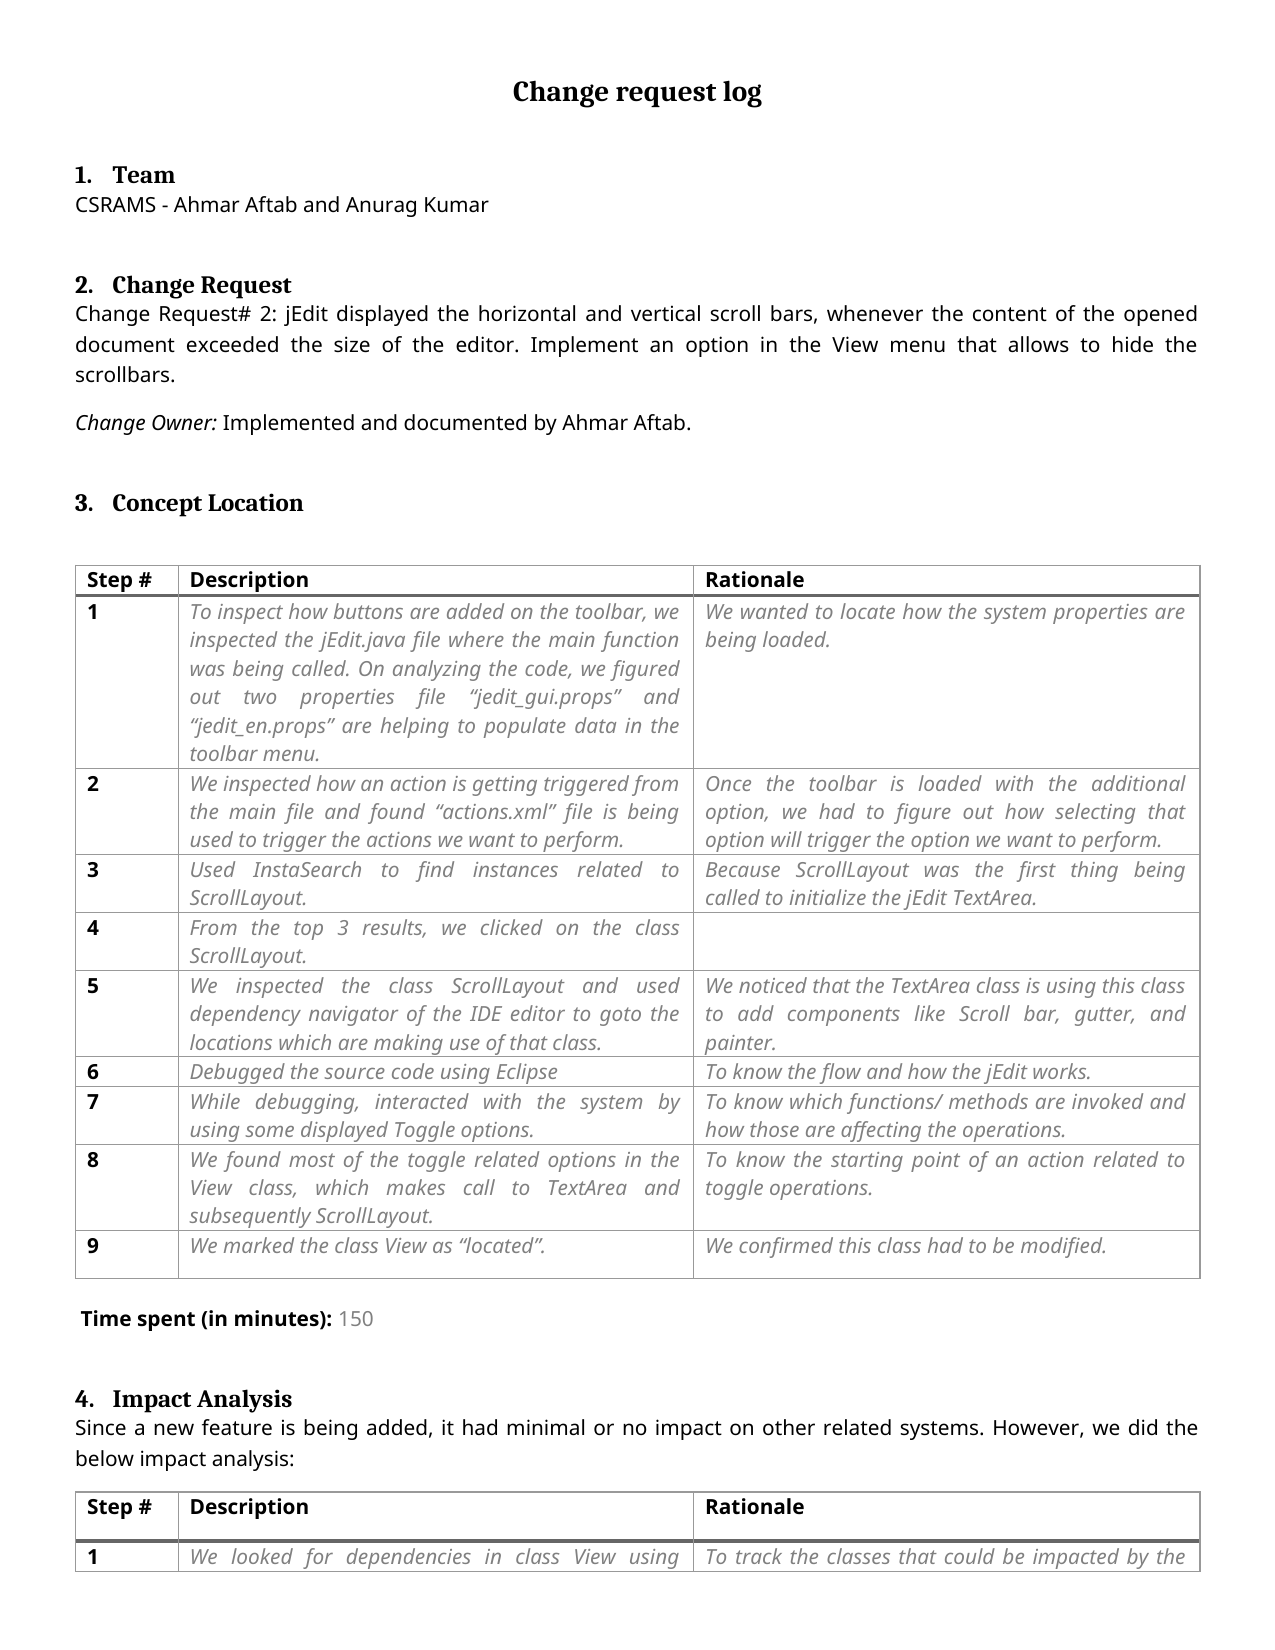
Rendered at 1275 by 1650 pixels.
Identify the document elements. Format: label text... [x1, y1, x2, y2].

table_cell 7 [76, 1087, 178, 1144]
table_header Description [179, 1493, 693, 1539]
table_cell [694, 1543, 1199, 1571]
text CSRAMS - Ahmar Aftab and Anurag Kumar [75, 190, 1200, 218]
table_cell We noticed that the TextArea class is using this class to add components like Scroll bar, gutter, and painter. [694, 971, 1199, 1056]
table_cell We marked the class View as “located”. [179, 1231, 693, 1278]
table_cell We found most of the toggle related options in the View class, which makes call to TextArea and subsequently ScrollLayout. [179, 1145, 693, 1230]
table_header Rationale [694, 1493, 1199, 1539]
table_cell 6 [76, 1057, 178, 1086]
table_cell To know the flow and how the jEdit works. [694, 1057, 1199, 1086]
table_cell Used InstaSearch to find instances related to ScrollLayout. [179, 855, 693, 912]
table_cell Because ScrollLayout was the first thing being called to initialize the jEdit TextArea. [694, 855, 1199, 912]
table_cell We confirmed this class had to be modified. [694, 1231, 1199, 1278]
table_cell To know which functions/ methods are invoked and how those are affecting the operations. [694, 1087, 1199, 1144]
table_cell We wanted to locate how the system properties are being loaded. [694, 597, 1199, 768]
table_cell 2 [76, 769, 178, 854]
title Change request log [75, 75, 1200, 108]
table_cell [179, 1543, 693, 1571]
table_cell We inspected how an action is getting triggered from the main file and found “actions.xml” file is being used to trigger the actions we want to perform. [179, 769, 693, 854]
table_cell We inspected the class ScrollLayout and used dependency navigator of the IDE editor to goto the locations which are making use of that class. [179, 971, 693, 1056]
table_cell Debugged the source code using Eclipse [179, 1057, 693, 1086]
table_cell 1 [76, 1543, 178, 1571]
table_cell 4 [76, 913, 178, 970]
table_cell 5 [76, 971, 178, 1056]
table_cell 8 [76, 1145, 178, 1230]
text Time spent (in minutes): 150 [75, 1304, 1200, 1332]
subtitle Change Request [75, 271, 1200, 299]
table_cell To inspect how buttons are added on the toolbar, we inspected the jEdit.java file where the main function was being called. On analyzing the code, we figured out two properties file “jedit_gui.props” and “jedit_en.props” are helping to populate data in the toolbar menu. [179, 597, 693, 768]
table_cell 1 [76, 597, 178, 768]
table_header Step # [76, 566, 178, 594]
table_header Description [179, 566, 693, 594]
table_cell While debugging, interacted with the system by using some displayed Toggle options. [179, 1087, 693, 1144]
table_header Step # [76, 1493, 178, 1539]
table_cell To know the starting point of an action related to toggle operations. [694, 1145, 1199, 1230]
table_cell [694, 913, 1199, 970]
text Since a new feature is being added, it had minimal or no impact on other related systems. However, we did the below impact analysis: [75, 1413, 1200, 1472]
table_header Rationale [694, 566, 1199, 594]
table_cell 3 [76, 855, 178, 912]
text Change Request# 2: jEdit displayed the horizontal and vertical scroll bars, whenever the content of the opened document exceeded the size of the editor. Implement an option in the View menu that allows to hide the scrollbars. [75, 299, 1200, 389]
table_cell From the top 3 results, we clicked on the class ScrollLayout. [179, 913, 693, 970]
text Change Owner: Implemented and documented by Ahmar Aftab. [75, 408, 1200, 436]
subtitle Concept Location [75, 488, 1200, 517]
subtitle Impact Analysis [75, 1385, 1200, 1413]
subtitle Team [75, 161, 1200, 190]
table_cell 9 [76, 1231, 178, 1278]
table_cell Once the toolbar is loaded with the additional option, we had to figure out how selecting that option will trigger the option we want to perform. [694, 769, 1199, 854]
